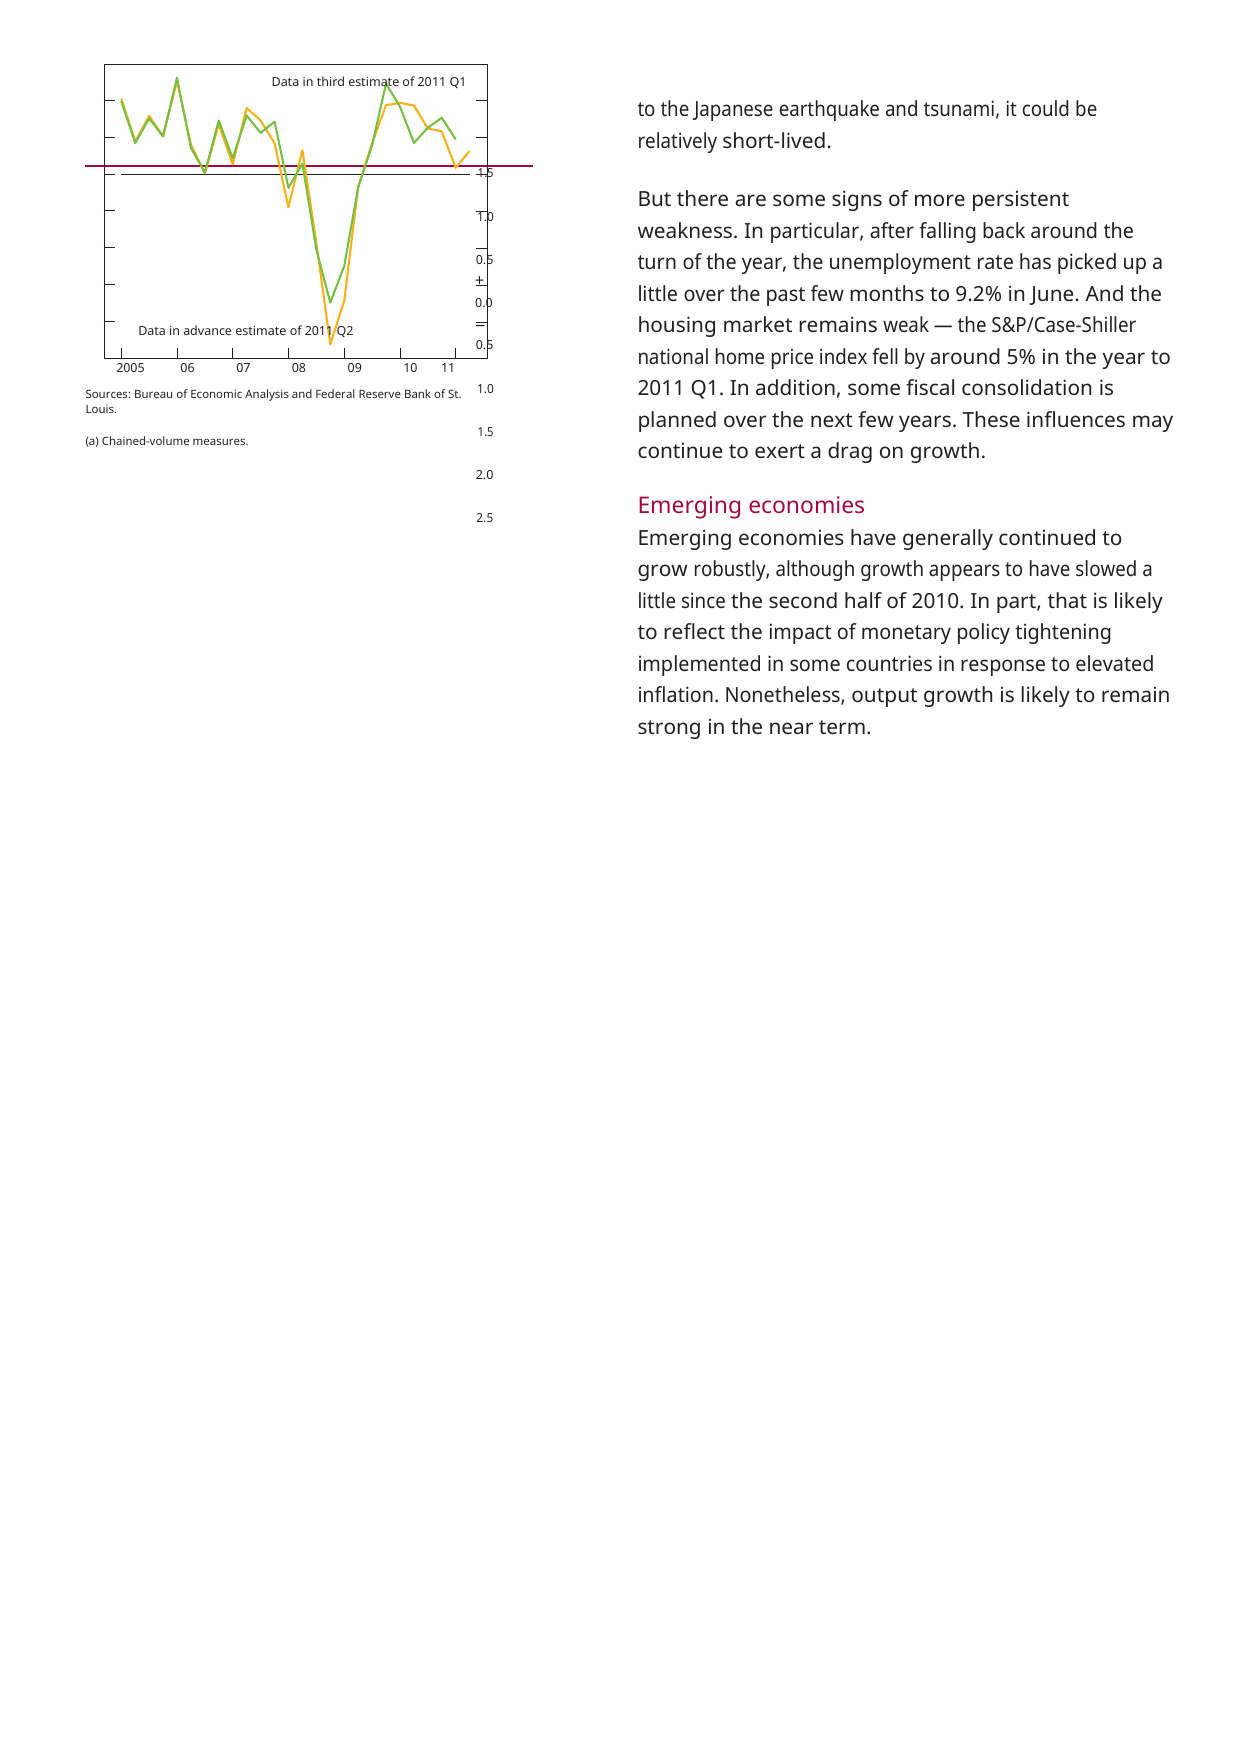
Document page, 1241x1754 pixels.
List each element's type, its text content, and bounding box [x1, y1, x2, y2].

text Emerging economies have generally continued to grow robustly, although growth appears to have slowed a little since the second half of 2010. In part, that is likely to reflect the impact of monetary policy tightening implemented in some countries in response to elevated inflation. Nonetheless, output growth is likely to remain strong in the near term. [637, 523, 1173, 741]
text to the Japanese earthquake and tsunami, it could be relatively short-lived. [637, 94, 1147, 154]
subtitle Emerging economies [637, 489, 1173, 520]
text Sources: Bureau of Economic Analysis and Federal Reserve Bank of St. Louis. [85, 386, 469, 417]
text 1.0 [477, 380, 496, 397]
text 0.5 [476, 336, 496, 353]
text 0.0 [475, 294, 496, 311]
text 1.5 [477, 164, 496, 182]
text 2.0 [476, 466, 496, 483]
text 2.5 [476, 509, 496, 526]
text 0.5 [476, 251, 496, 268]
text But there are some signs of more persistent weakness. In particular, after falling back around the turn of the year, the unemployment rate has picked up a little over the past few months to 9.2% in June. And the housing market remains weak — the S&P/Case-Shiller national home price index fell by around 5% in the year to 2011 Q1. In addition, some fiscal consolidation is planned over the next few years. These influences may continue to exert a drag on growth. [637, 184, 1173, 465]
text – [475, 312, 496, 335]
text (a) Chained-volume measures. [85, 433, 469, 449]
text 2005 06 07 08 09 10 11 [116, 359, 469, 377]
text + [474, 268, 496, 291]
text 1.0 [477, 208, 496, 225]
text 1.5 [477, 423, 496, 440]
